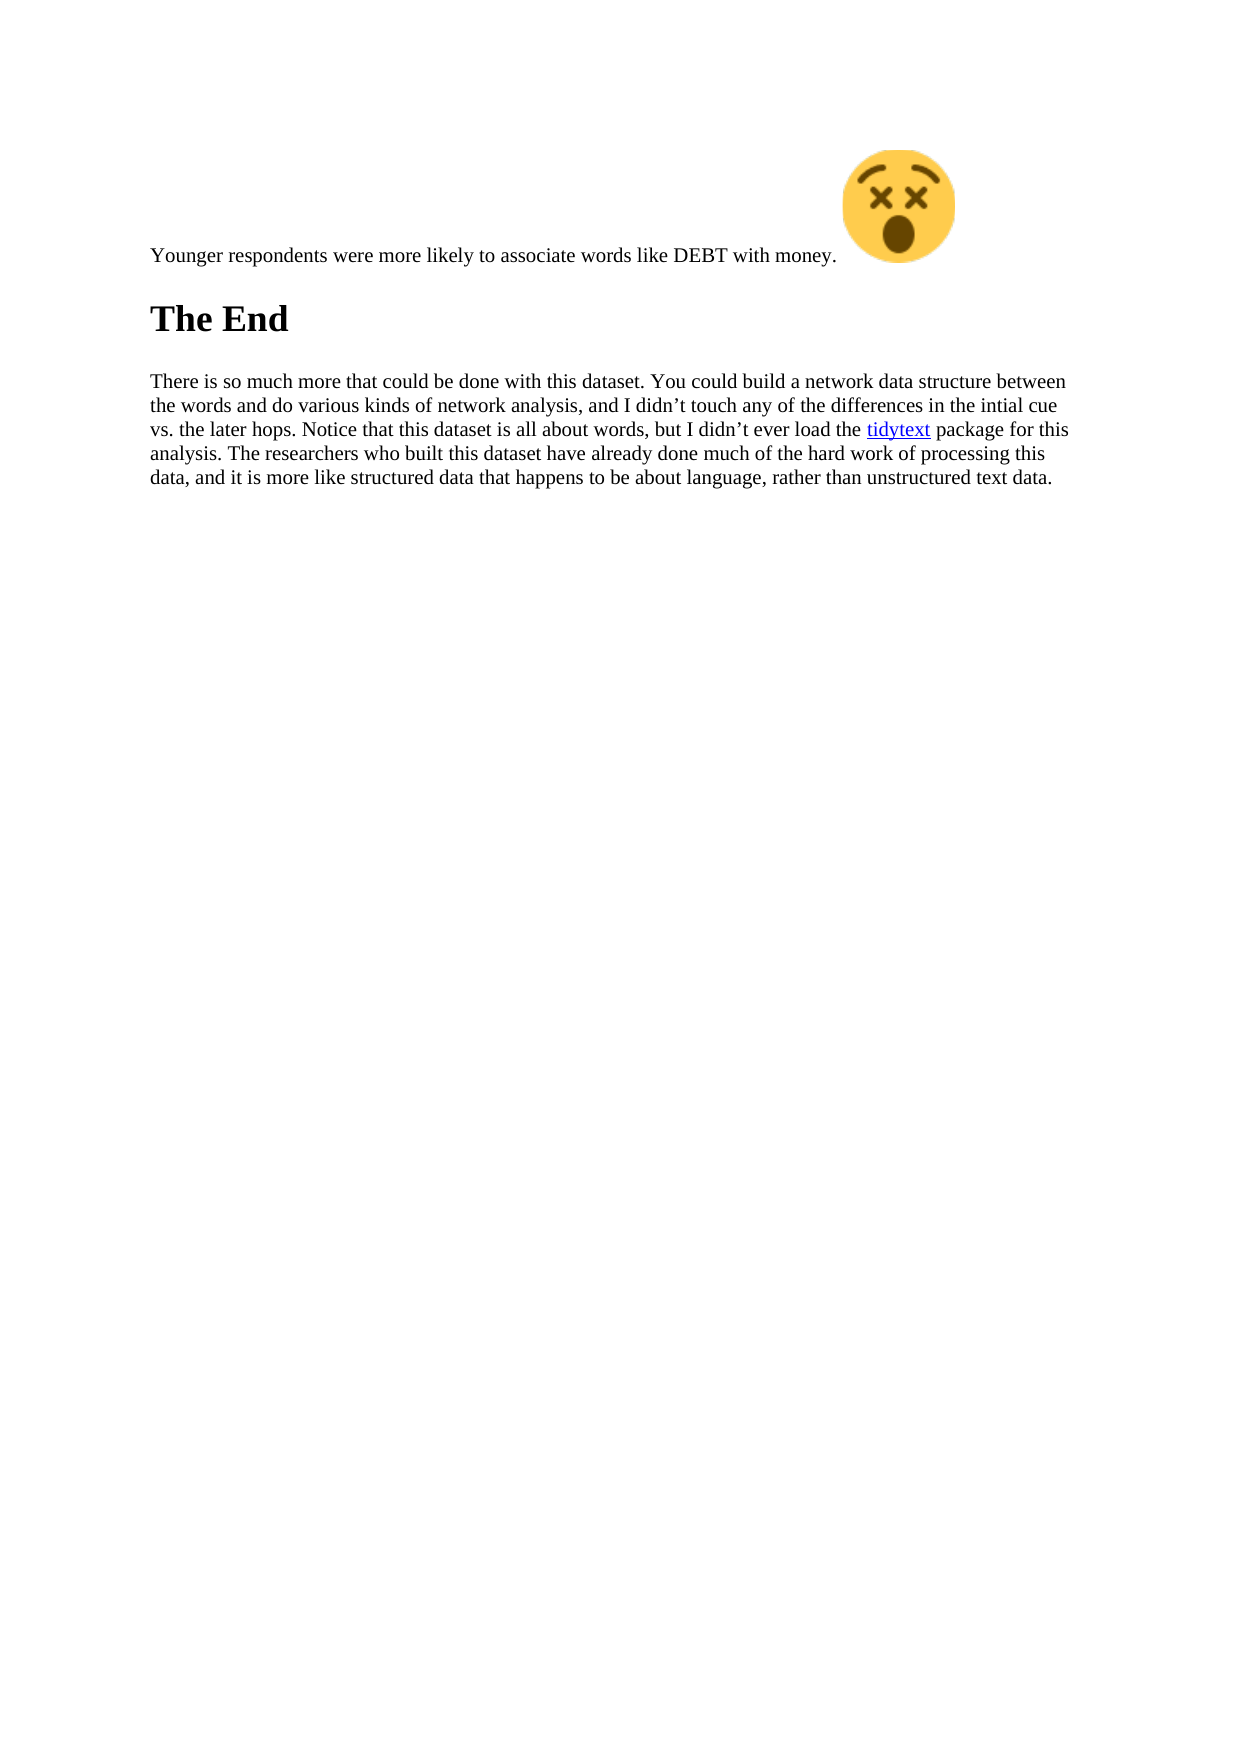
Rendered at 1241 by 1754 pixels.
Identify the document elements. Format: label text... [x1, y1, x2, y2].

text There is so much more that could be done with this dataset. You could build a network data structure between the words and do various kinds of network analysis, and I didn’t touch any of the differences in the intial cue vs. the later hops. Notice that this dataset is all about words, but I didn’t ever load the tidytext package for this analysis. The researchers who built this dataset have already done much of the hard work of processing this data, and it is more like structured data that happens to be about language, rather than unstructured text data. [150, 368, 1090, 489]
picture [842, 150, 955, 263]
text The End [150, 296, 1090, 339]
text Younger respondents were more likely to associate words like DEBT with money. [150, 150, 1090, 267]
